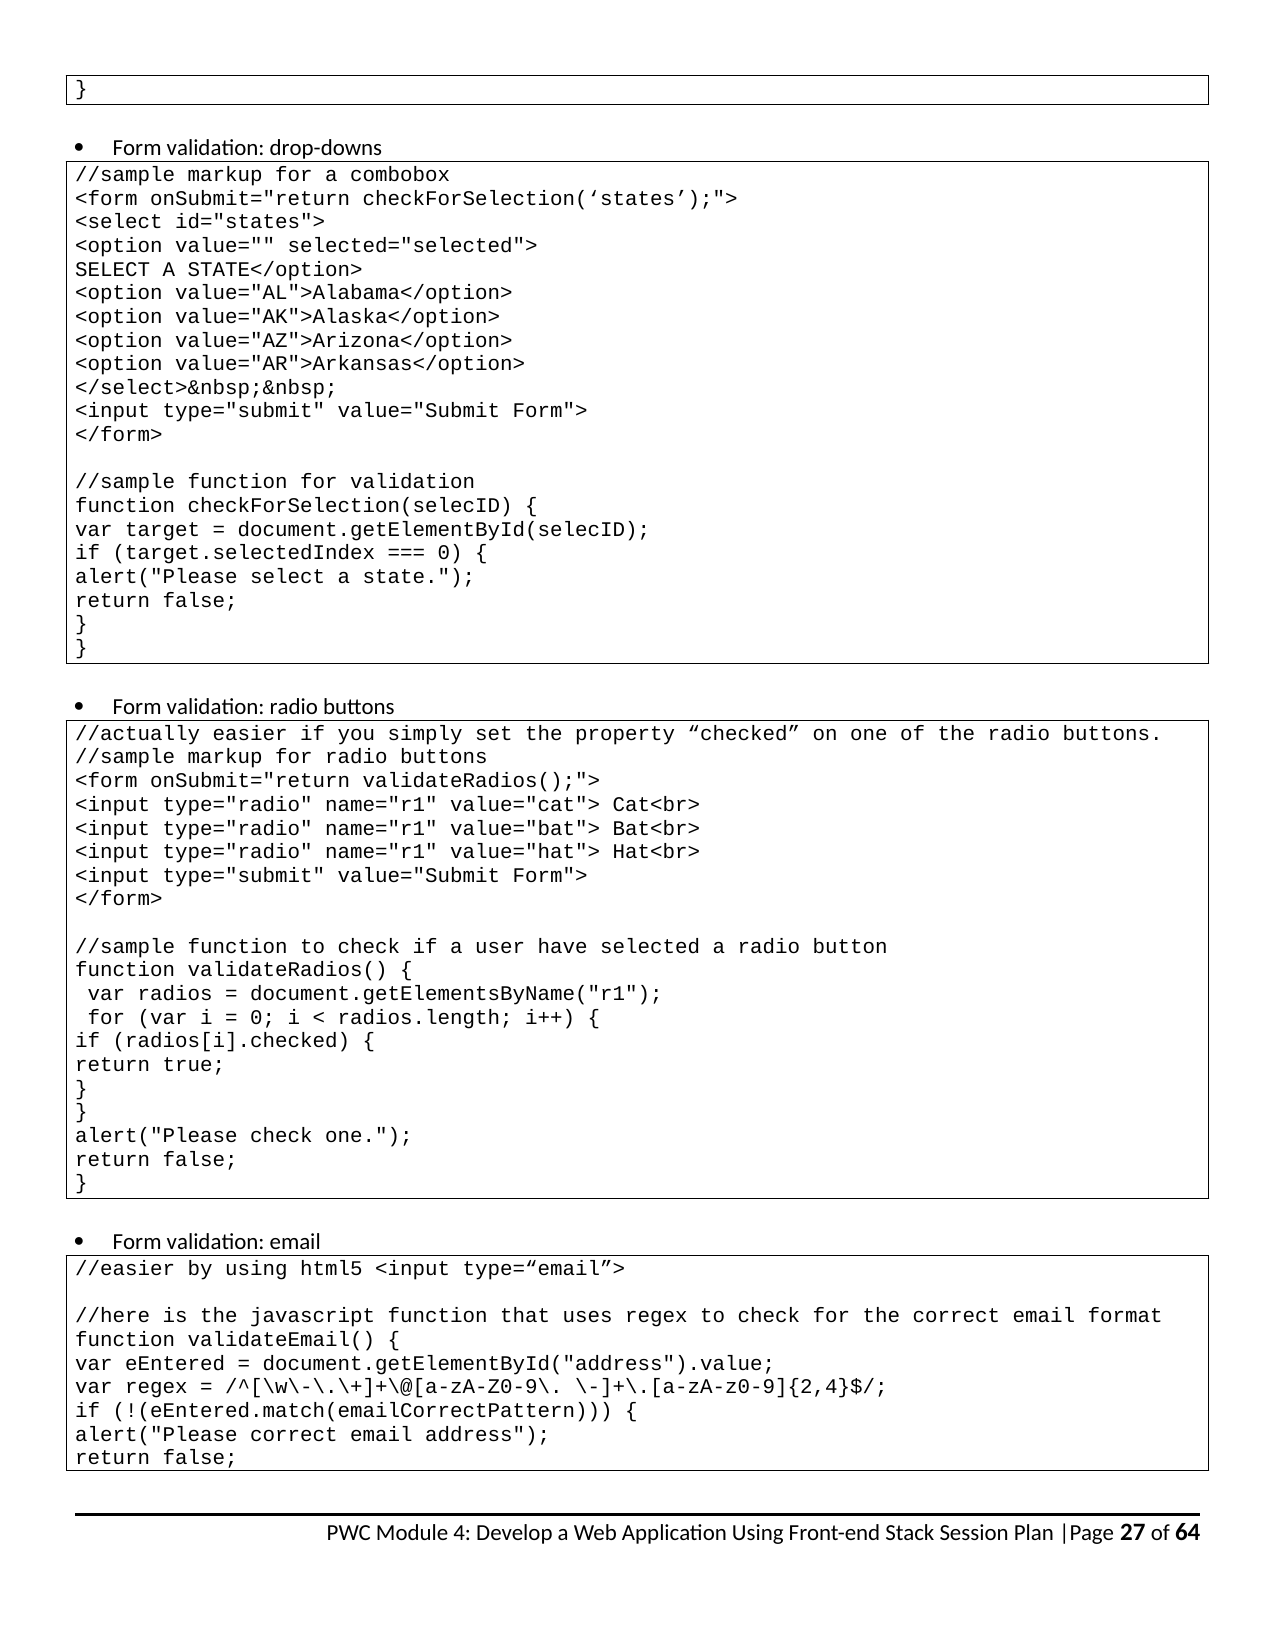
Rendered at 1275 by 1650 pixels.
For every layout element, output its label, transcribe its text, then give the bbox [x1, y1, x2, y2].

text } [75, 613, 1200, 634]
text alert("Please check one."); [75, 1125, 1200, 1148]
text function validateEmail() { [75, 1329, 1200, 1353]
text } [75, 1101, 1200, 1125]
text <option value="AR">Arkansas</option> [75, 353, 1200, 377]
text } [67, 634, 1208, 663]
text } [75, 1078, 1200, 1101]
list Form validation: radio buttons [75, 692, 1200, 720]
text <option value="AL">Alabama</option> [75, 282, 1200, 306]
list Form validation: drop-downs [75, 133, 1200, 161]
text if (radios[i].checked) { [75, 1030, 1200, 1054]
text //easier by using html5 <input type=“email”> [67, 1256, 1208, 1282]
text function checkForSelection(selecID) { [75, 495, 1200, 519]
text //here is the javascript function that uses regex to check for the correct email format [75, 1305, 1200, 1329]
text function validateRadios() { [75, 959, 1200, 983]
text <form onSubmit="return validateRadios();"> [75, 770, 1200, 794]
text alert("Please correct email address"); [75, 1424, 1200, 1447]
text } [67, 1169, 1208, 1198]
text return false; [75, 1447, 1200, 1470]
list Form validation: email [75, 1227, 1200, 1255]
text //sample markup for a combobox [67, 162, 1208, 188]
text <input type="radio" name="r1" value="bat"> Bat<br> [75, 817, 1200, 841]
text <form onSubmit="return checkForSelection(‘states’);"> [75, 188, 1200, 211]
text <input type="radio" name="r1" value="hat"> Hat<br> [75, 841, 1200, 865]
text <input type="radio" name="r1" value="cat"> Cat<br> [75, 794, 1200, 817]
text //sample markup for radio buttons [75, 747, 1200, 770]
text //sample function for validation [75, 471, 1200, 495]
text <input type="submit" value="Submit Form"> [75, 865, 1200, 888]
text SELECT A STATE</option> [75, 259, 1200, 282]
text alert("Please select a state."); [75, 566, 1200, 590]
text <input type="submit" value="Submit Form"> [75, 401, 1200, 424]
text return false; [75, 1148, 1200, 1169]
text //sample function to check if a user have selected a radio button [75, 936, 1200, 959]
text <option value="AK">Alaska</option> [75, 306, 1200, 329]
text if (!(eEntered.match(emailCorrectPattern))) { [75, 1400, 1200, 1424]
text return true; [75, 1054, 1200, 1078]
text var target = document.getElementById(selecID); [75, 519, 1200, 542]
text var regex = /^[\w\-\.\+]+\@[a-zA-Z0-9\. \-]+\.[a-zA-z0-9]{2,4}$/; [75, 1376, 1200, 1400]
text var eEntered = document.getElementById("address").value; [75, 1353, 1200, 1376]
text } [67, 76, 1208, 104]
text if (target.selectedIndex === 0) { [75, 542, 1200, 566]
text </select>&nbsp;&nbsp; [75, 377, 1200, 401]
text //actually easier if you simply set the property “checked” on one of the radio buttons. [67, 721, 1208, 747]
text </form> [75, 424, 1200, 448]
text <select id="states"> [75, 211, 1200, 235]
text <option value="" selected="selected"> [75, 235, 1200, 259]
text <option value="AZ">Arizona</option> [75, 329, 1200, 353]
text </form> [75, 888, 1200, 912]
text return false; [75, 590, 1200, 613]
text var radios = document.getElementsByName("r1"); [75, 983, 1200, 1007]
text for (var i = 0; i < radios.length; i++) { [75, 1007, 1200, 1030]
